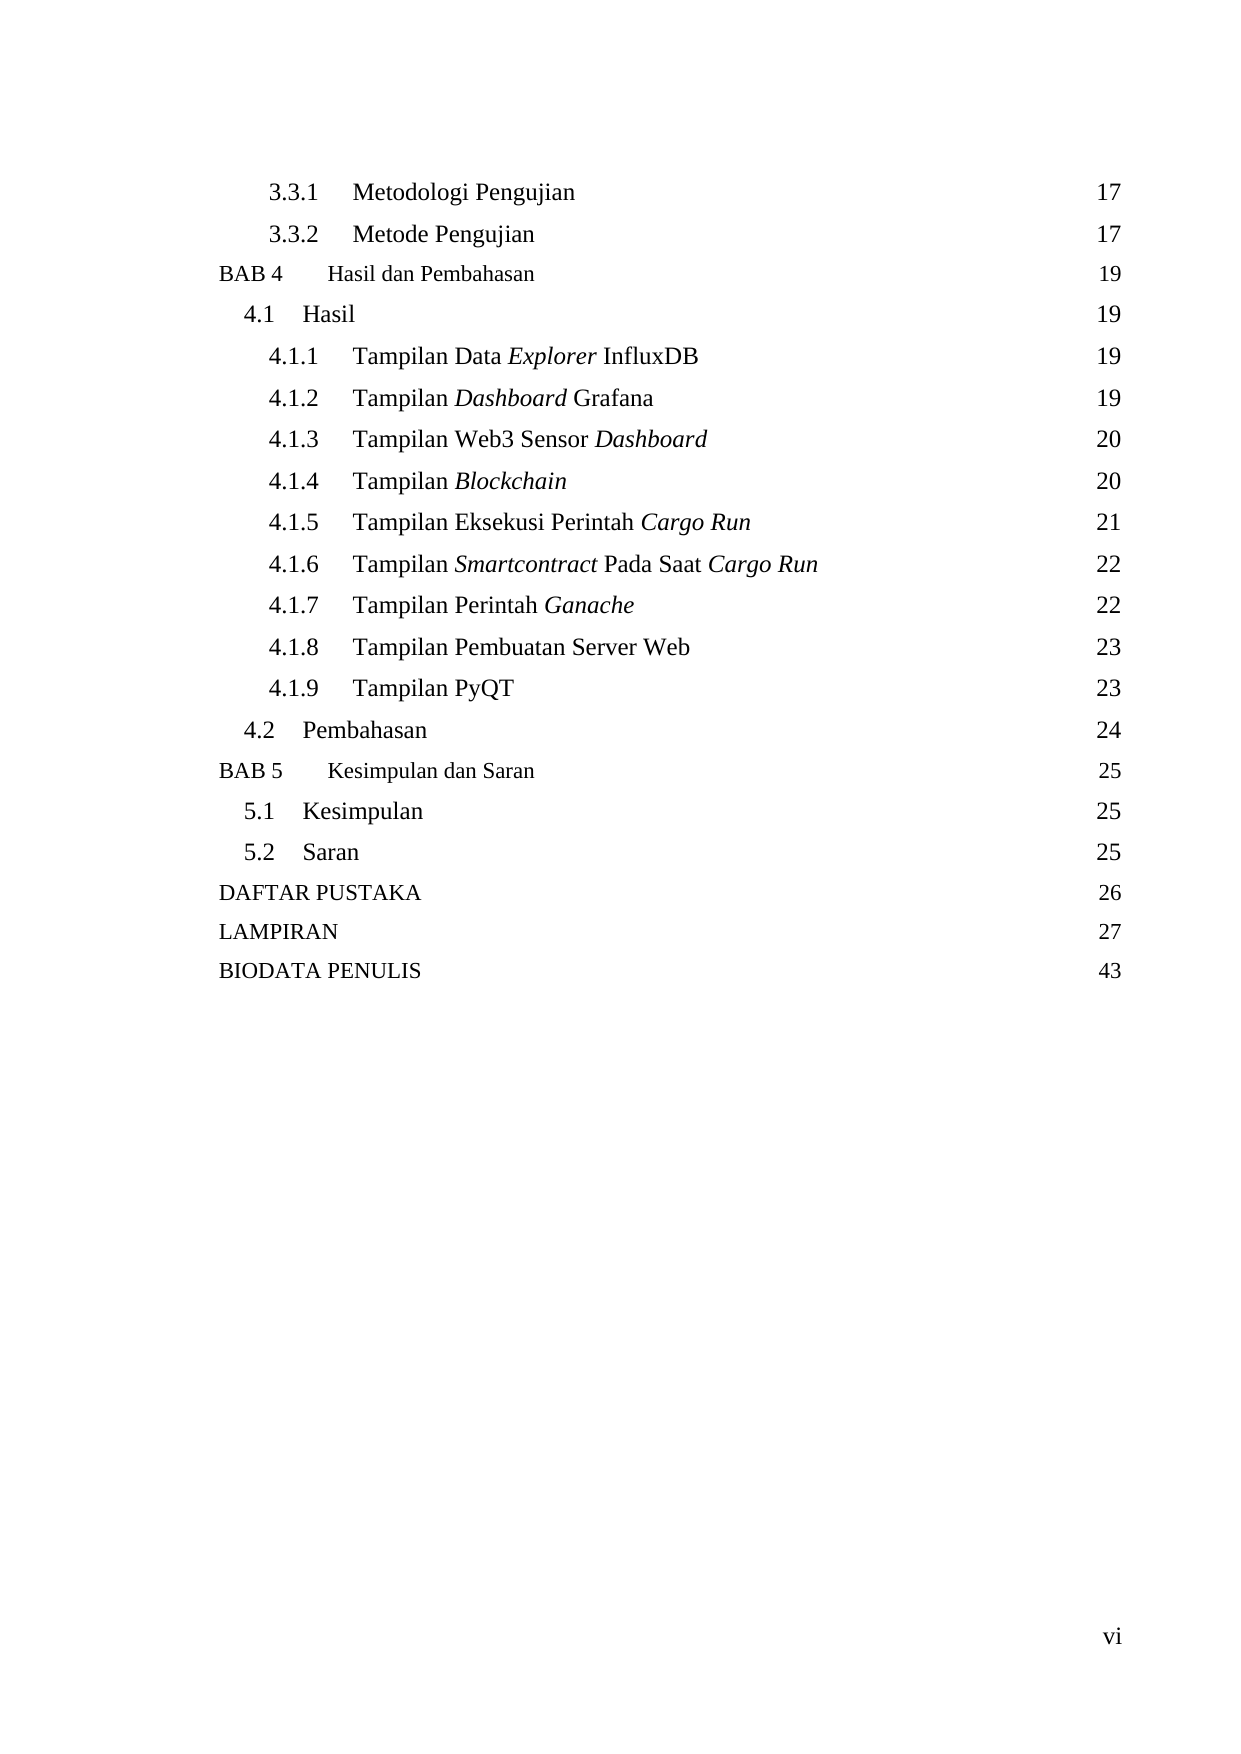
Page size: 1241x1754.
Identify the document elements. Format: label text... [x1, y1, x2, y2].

text 4.1.7 Tampilan Perintah Ganache 22 [227, 590, 1122, 619]
text 4.1.6 Tampilan Smartcontract Pada Saat Cargo Run 22 [227, 549, 1122, 578]
text BAB 4 Hasil dan Pembahasan 19 [177, 260, 1122, 287]
text 5.2 Saran 25 [202, 837, 1122, 866]
text 4.1.5 Tampilan Eksekusi Perintah Cargo Run 21 [227, 507, 1122, 536]
text 4.1.4 Tampilan Blockchain 20 [227, 466, 1122, 494]
text 4.1.3 Tampilan Web3 Sensor Dashboard 20 [227, 424, 1122, 453]
text LAMPIRAN 27 [177, 918, 1122, 944]
text BIODATA PENULIS 43 [177, 957, 1122, 983]
text 3.3.2 Metode Pengujian 17 [227, 219, 1122, 247]
text 4.2 Pembahasan 24 [202, 715, 1122, 744]
text 5.1 Kesimpulan 25 [202, 796, 1122, 824]
text BAB 5 Kesimpulan dan Saran 25 [177, 757, 1122, 783]
text DAFTAR PUSTAKA 26 [177, 879, 1122, 905]
text 4.1.9 Tampilan PyQT 23 [227, 673, 1122, 702]
text 4.1.2 Tampilan Dashboard Grafana 19 [227, 383, 1122, 411]
text 4.1.8 Tampilan Pembuatan Server Web 23 [227, 632, 1122, 661]
text 4.1 Hasil 19 [202, 299, 1122, 328]
text 4.1.1 Tampilan Data Explorer InfluxDB 19 [227, 341, 1122, 370]
text 3.3.1 Metodologi Pengujian 17 [227, 177, 1122, 206]
